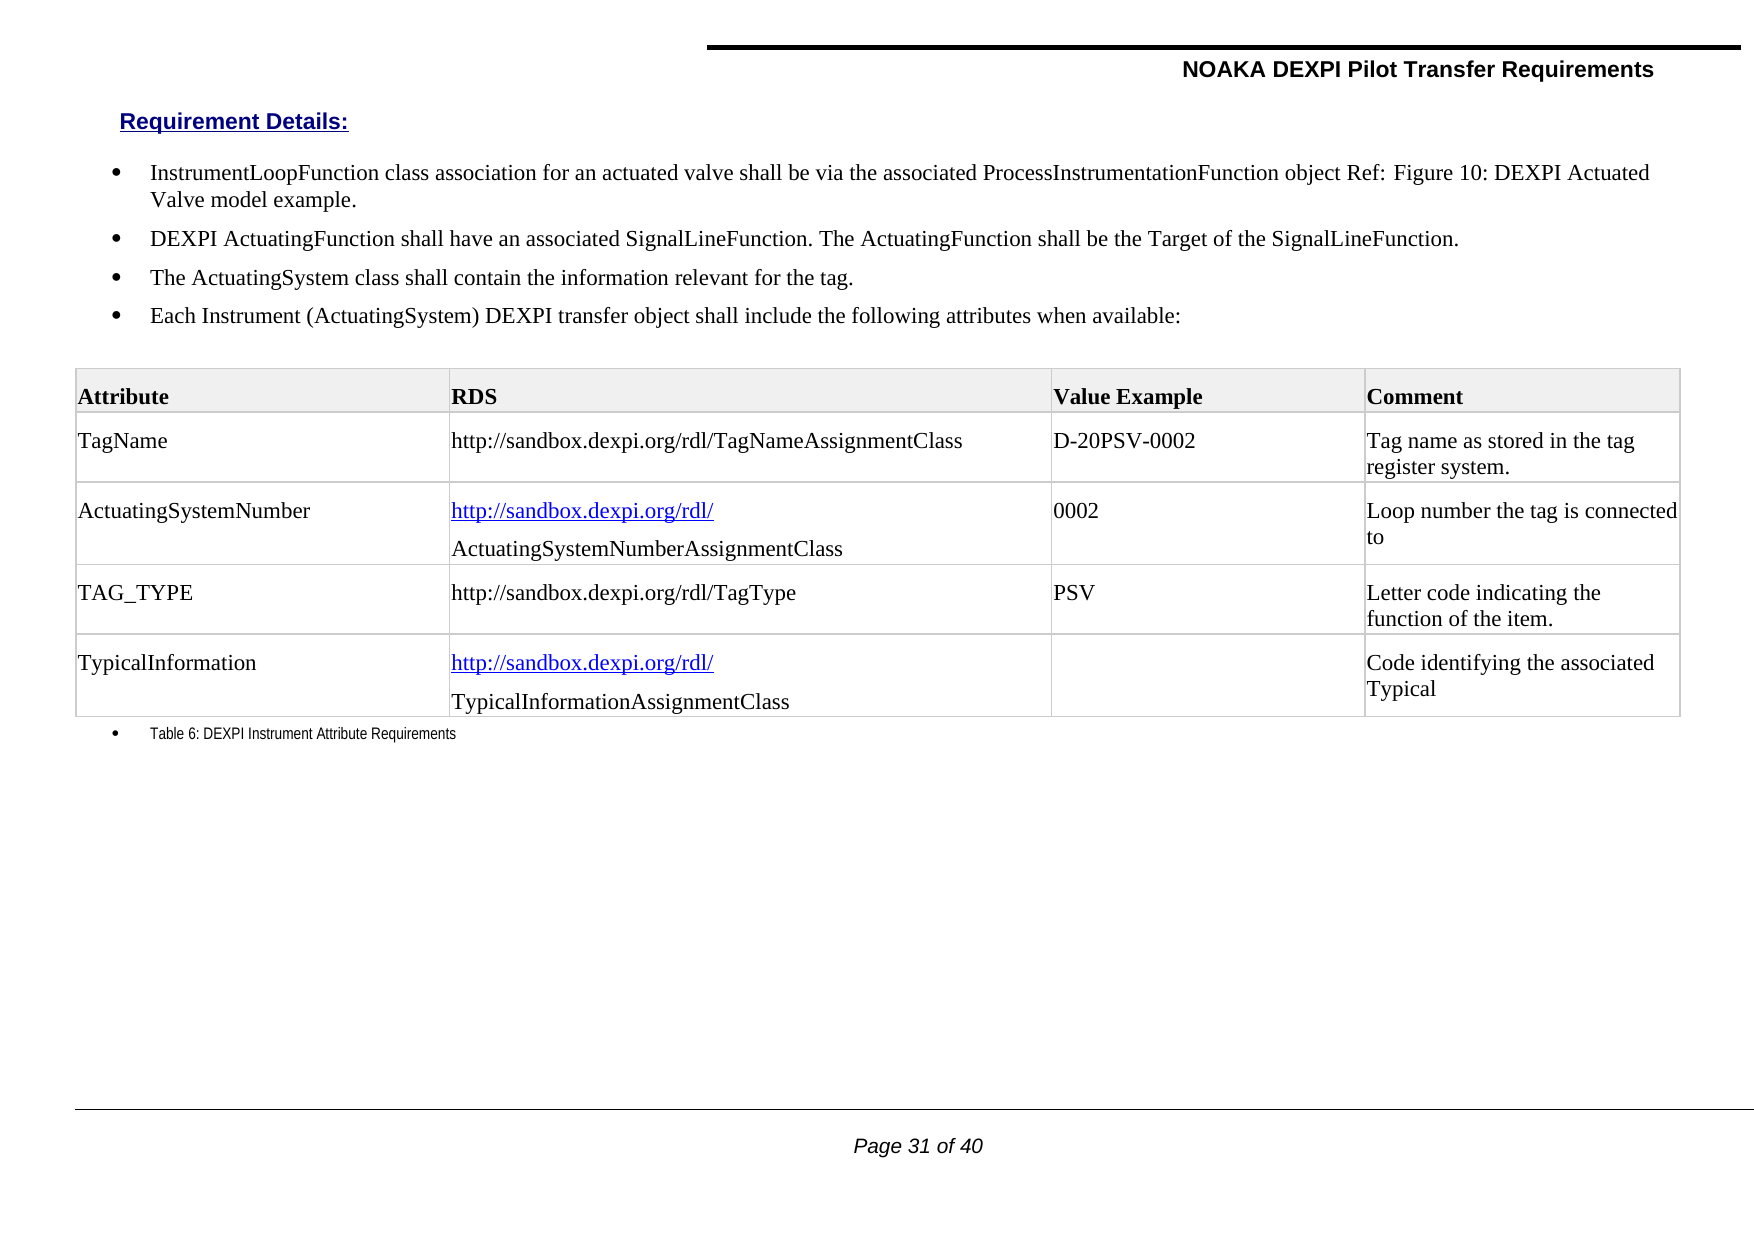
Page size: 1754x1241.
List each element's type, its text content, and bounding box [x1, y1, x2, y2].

table_cell PSV [1052, 565, 1364, 633]
table_header RDS [450, 369, 1051, 411]
table_header Value Example [1052, 369, 1364, 411]
table_cell D-20PSV-0002 [1052, 413, 1364, 481]
table_cell Letter code indicating the function of the item. [1366, 565, 1679, 633]
subtitle Requirement Details: [119, 108, 1679, 134]
table_cell http://sandbox.dexpi.org/rdl/TagNameAssignmentClass [450, 413, 1051, 481]
table_cell Tag name as stored in the tag register system. [1366, 413, 1679, 481]
list DEXPI ActuatingFunction shall have an associated SignalLineFunction. The ActuatingFunction shall be the Target of the SignalLineFunction. [112, 225, 1679, 251]
table_cell http://sandbox.dexpi.org/rdl/ TypicalInformationAssignmentClass [450, 635, 1051, 716]
table_header Attribute [77, 369, 449, 411]
table_cell http://sandbox.dexpi.org/rdl/TagType [450, 565, 1051, 633]
table_cell Code identifying the associated Typical [1366, 635, 1679, 716]
list The ActuatingSystem class shall contain the information relevant for the tag. [112, 263, 1679, 290]
table_header Comment [1366, 369, 1679, 411]
table_cell Loop number the tag is connected to [1366, 483, 1679, 563]
table_cell [1052, 635, 1364, 716]
table_cell TAG_TYPE [77, 565, 449, 633]
table_cell http://sandbox.dexpi.org/rdl/ ActuatingSystemNumberAssignmentClass [450, 483, 1051, 563]
list Each Instrument (ActuatingSystem) DEXPI transfer object shall include the following attributes when available: [112, 302, 1679, 329]
table_cell TypicalInformation [77, 635, 449, 716]
list InstrumentLoopFunction class association for an actuated valve shall be via the associated ProcessInstrumentationFunction object Ref: Figure 10: DEXPI Actuated Valve model example. [112, 159, 1679, 212]
list Table 6: DEXPI Instrument Attribute Requirements [112, 723, 1679, 743]
table_cell TagName [77, 413, 449, 481]
table_cell 0002 [1052, 483, 1364, 563]
table_cell ActuatingSystemNumber [77, 483, 449, 563]
